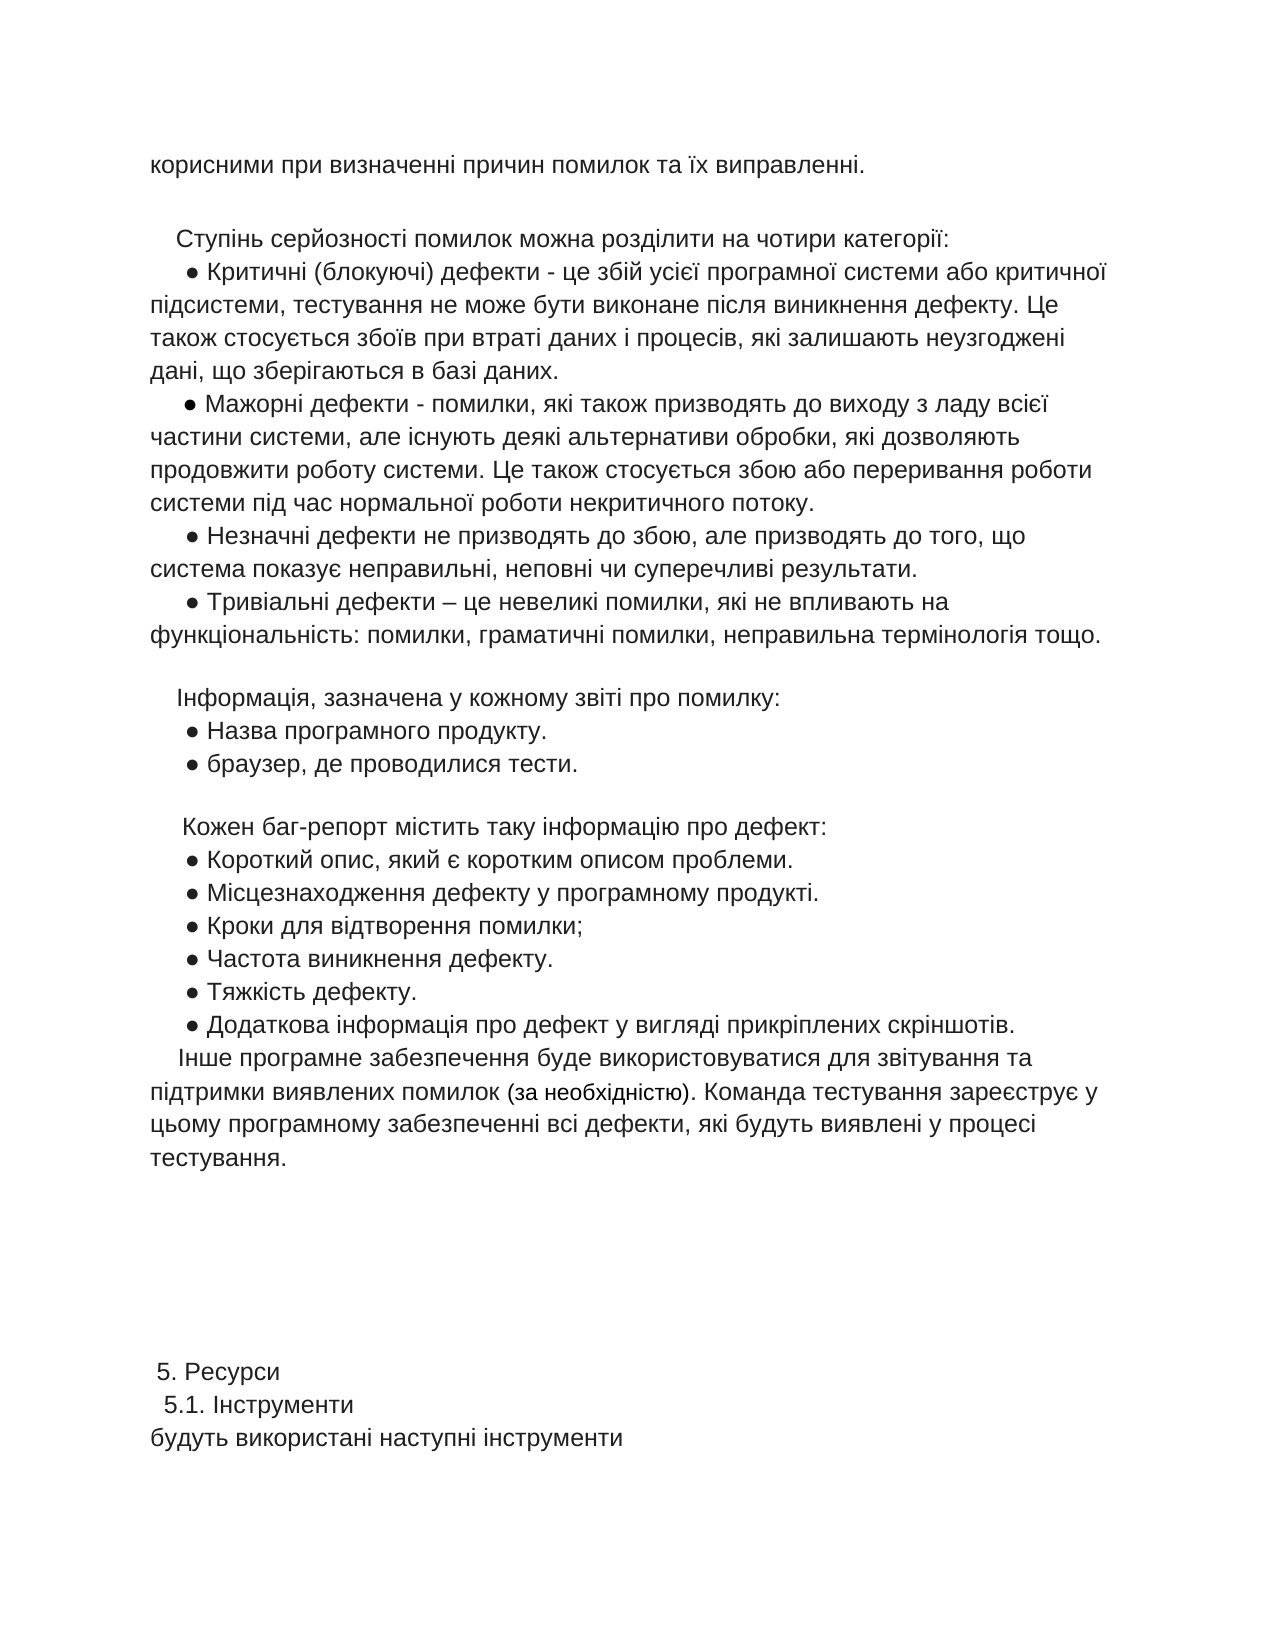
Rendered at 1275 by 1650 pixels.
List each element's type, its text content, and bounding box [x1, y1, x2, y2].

text ● Незначні дефекти не призводять до збою, але призводять до того, що система показує неправильні, неповні чи суперечливі результати. [150, 521, 1125, 582]
text Кожен баг-репорт містить таку інформацію про дефект: [150, 812, 1125, 841]
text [150, 150, 1125, 179]
text ● Додаткова інформація про дефект у вигляді прикріплених скріншотів. [150, 1010, 1125, 1039]
text ● Кроки для відтворення помилки; [150, 911, 1125, 940]
text будуть використані наступні інструменти [150, 1423, 1125, 1452]
text ● браузер, де проводилися тести. [150, 749, 1125, 778]
text ● Тривіальні дефекти – це невеликі помилки, які не впливають на функціональність: помилки, граматичні помилки, неправильна термінологія тощо. [150, 587, 1125, 648]
text ● Частота виникнення дефекту. [150, 944, 1125, 973]
text ● Назва програмного продукту. [150, 716, 1125, 745]
text ● Критичні (блокуючі) дефекти - це збій усієї програмної системи або критичної підсистеми, тестування не може бути виконане після виникнення дефекту. Це також стосується збоїв при втраті даних і процесів, які залишають неузгоджені дані, що зберігаються в базі даних. [150, 257, 1125, 384]
text Інше програмне забезпечення буде використовуватися для звітування та підтримки виявлених помилок (за необхідністю). Команда тестування зареєструє у цьому програмному забезпеченні всі дефекти, які будуть виявлені у процесі тестування. [150, 1043, 1125, 1171]
text ● Тяжкість дефекту. [150, 977, 1125, 1006]
text Інформація, зазначена у кожному звіті про помилку: [150, 683, 1125, 712]
text 5.1. Інструменти [150, 1390, 1125, 1418]
text ● Короткий опис, який є коротким описом проблеми. [150, 845, 1125, 874]
text 5. Ресурси [150, 1357, 1125, 1386]
text Ступінь серйозності помилок можна розділити на чотири категорії: [150, 223, 1125, 252]
text ● Місцезнаходження дефекту у програмному продукті. [150, 878, 1125, 907]
text ● Мажорні дефекти - помилки, які також призводять до виходу з ладу всієї частини системи, але існують деякі альтернативи обробки, які дозволяють продовжити роботу системи. Це також стосується збою або переривання роботи системи під час нормальної роботи некритичного потоку. [150, 389, 1125, 516]
